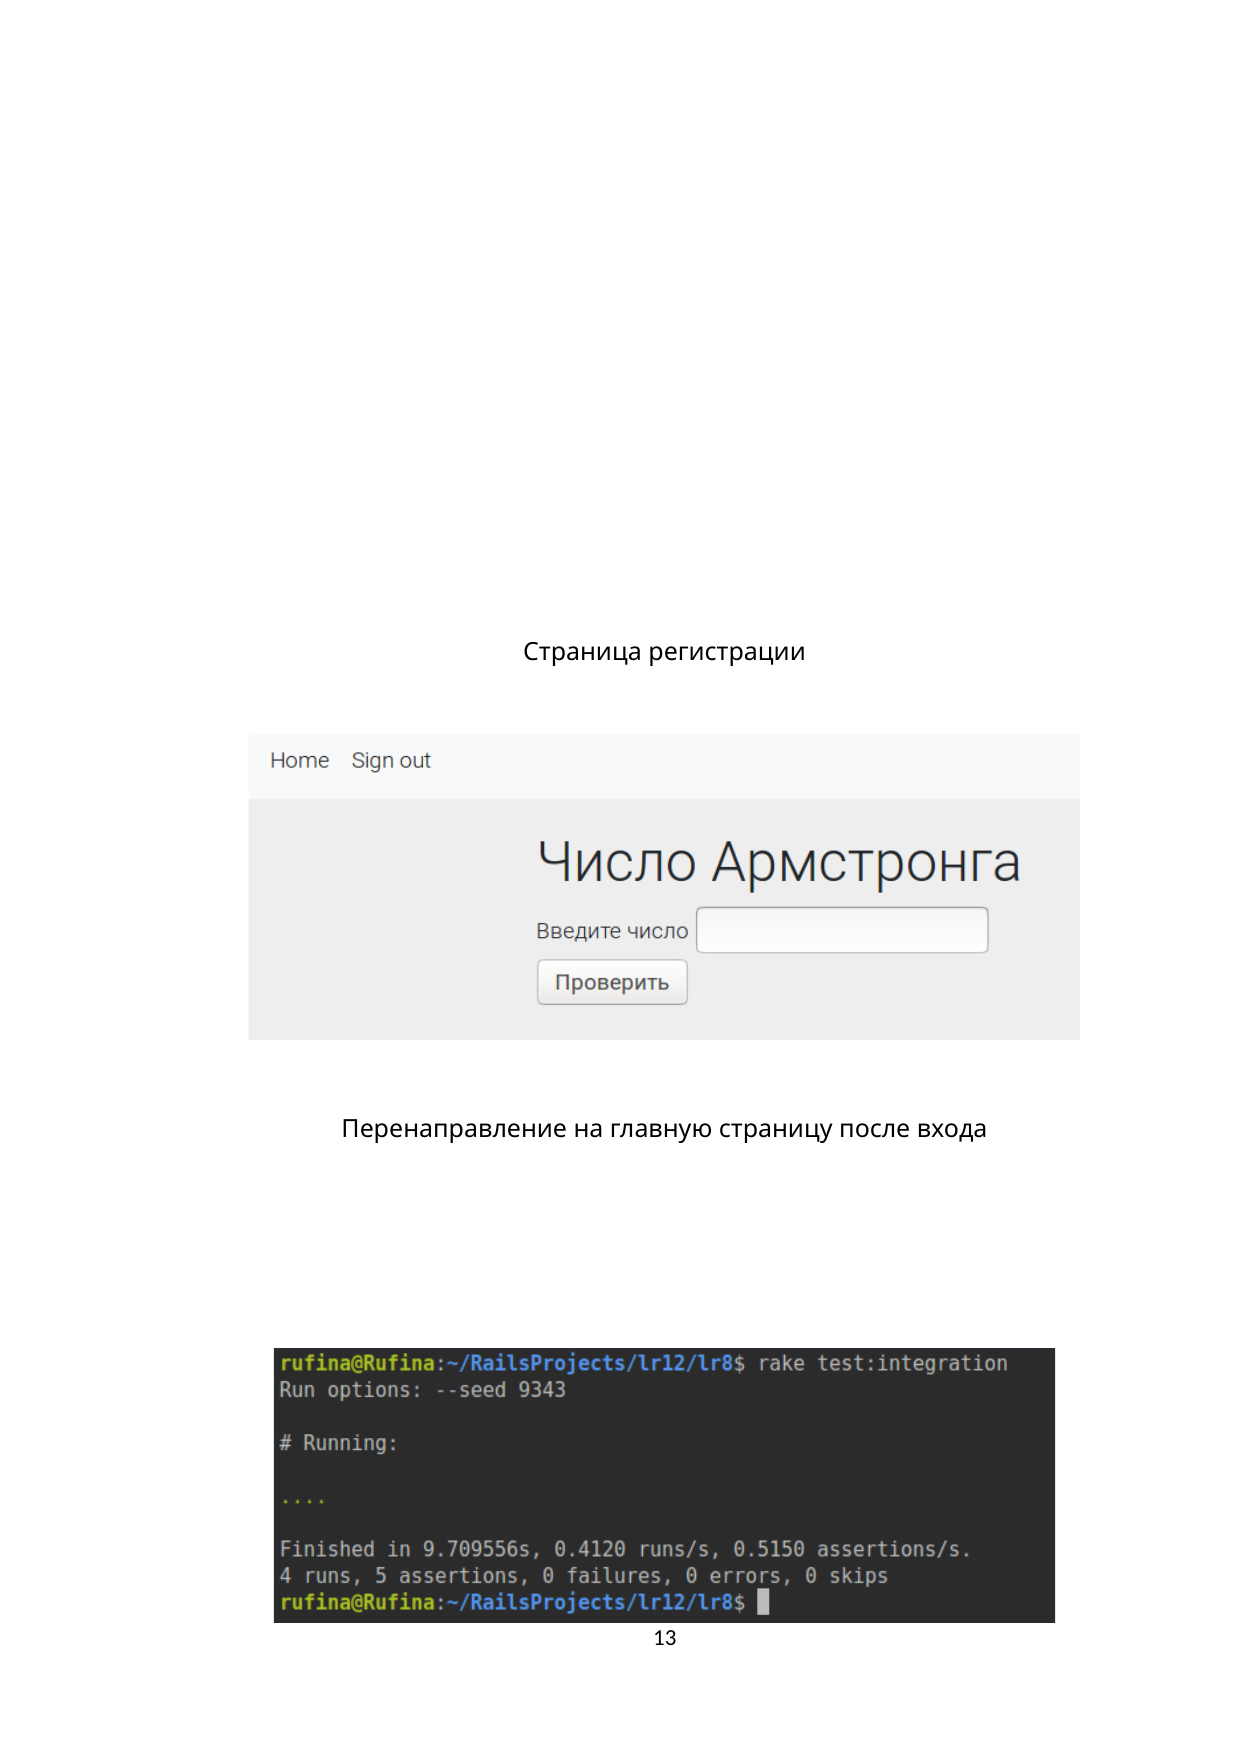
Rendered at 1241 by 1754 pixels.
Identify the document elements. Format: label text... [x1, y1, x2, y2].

picture [273, 1348, 1055, 1623]
text Страница регистрации [148, 634, 1181, 668]
text Перенаправление на главную страницу после входа [148, 1111, 1181, 1144]
picture [248, 735, 1081, 1040]
